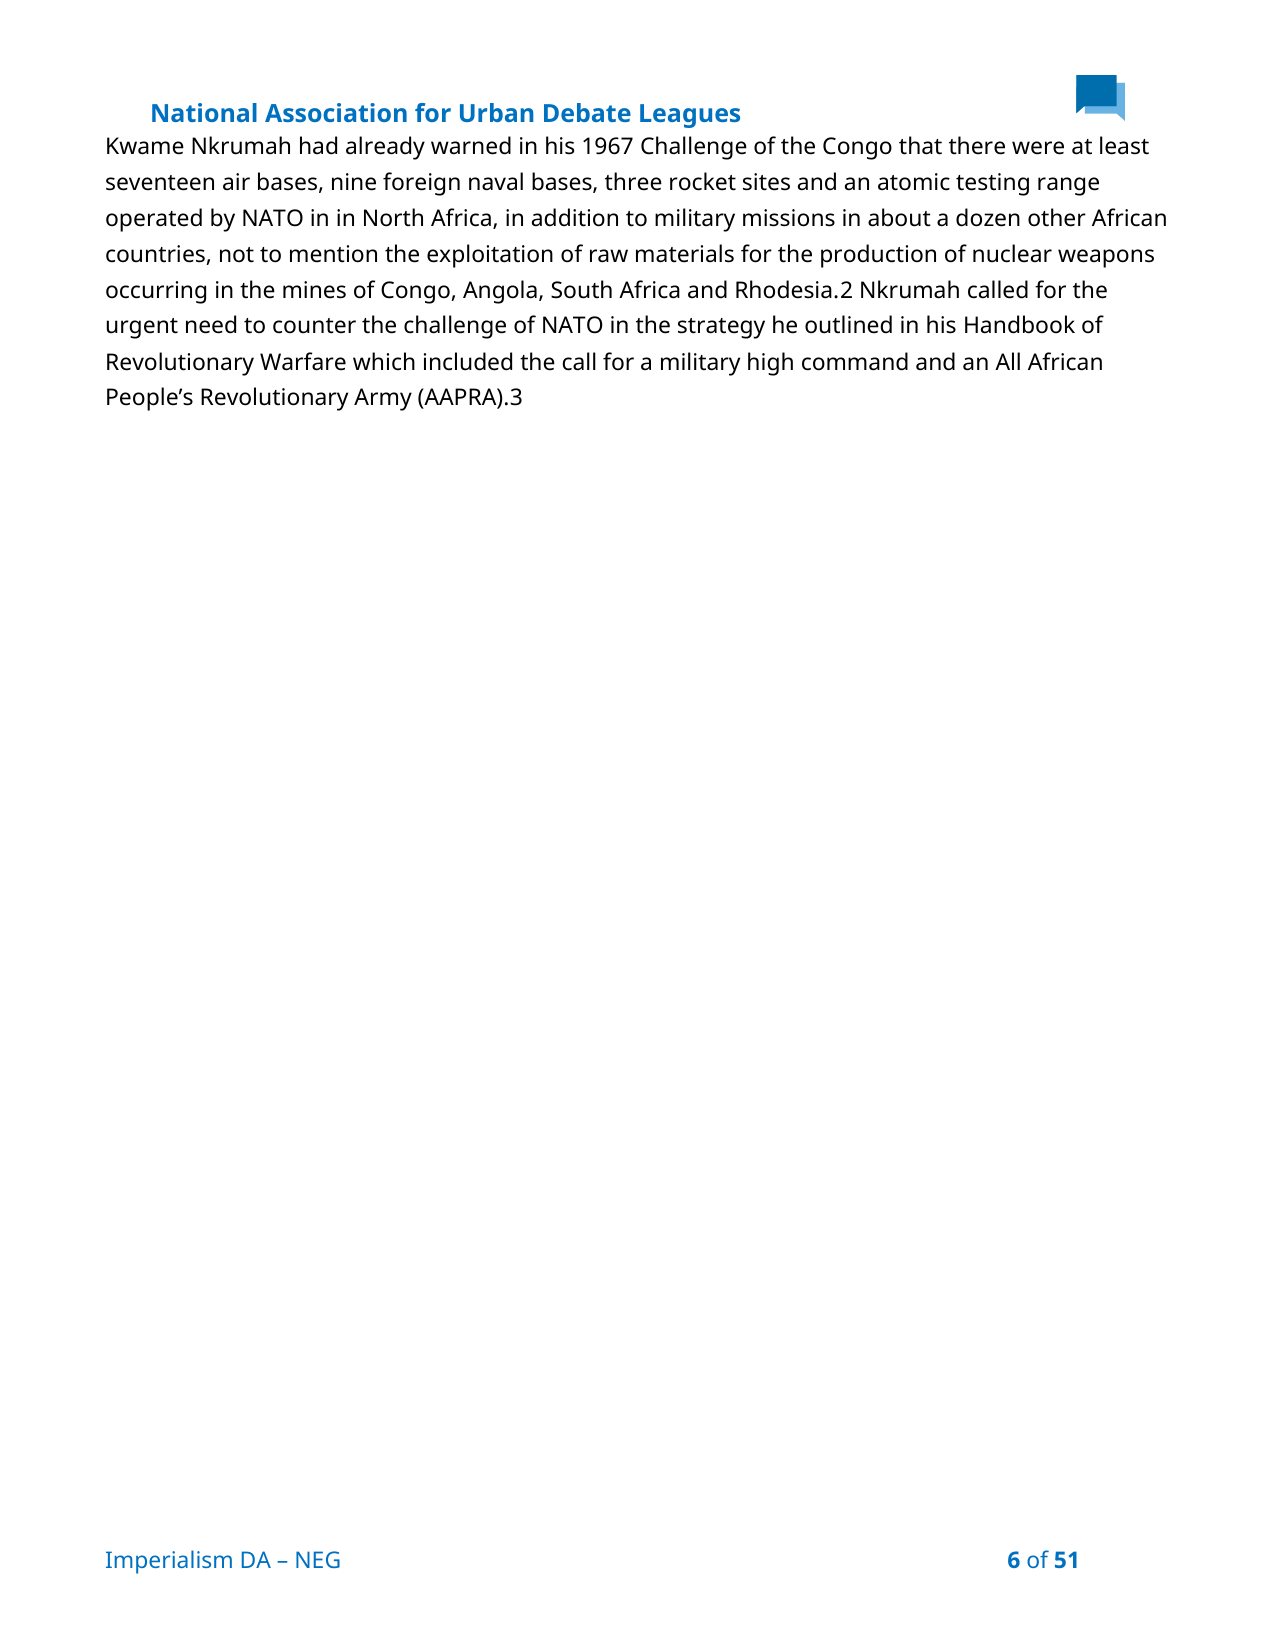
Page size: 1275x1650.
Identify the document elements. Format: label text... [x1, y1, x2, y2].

picture [1075, 75, 1125, 123]
text Kwame Nkrumah had already warned in his 1967 Challenge of the Congo that there were at least seventeen air bases, nine foreign naval bases, three rocket sites and an atomic testing range operated by NATO in in North Africa, in addition to military missions in about a dozen other African countries, not to mention the exploitation of raw materials for the production of nuclear weapons occurring in the mines of Congo, Angola, South Africa and Rhodesia.2 Nkrumah called for the urgent need to counter the challenge of NATO in the strategy he outlined in his Handbook of Revolutionary Warfare which included the call for a military high command and an All African People’s Revolutionary Army (AAPRA).3 [105, 130, 1170, 413]
